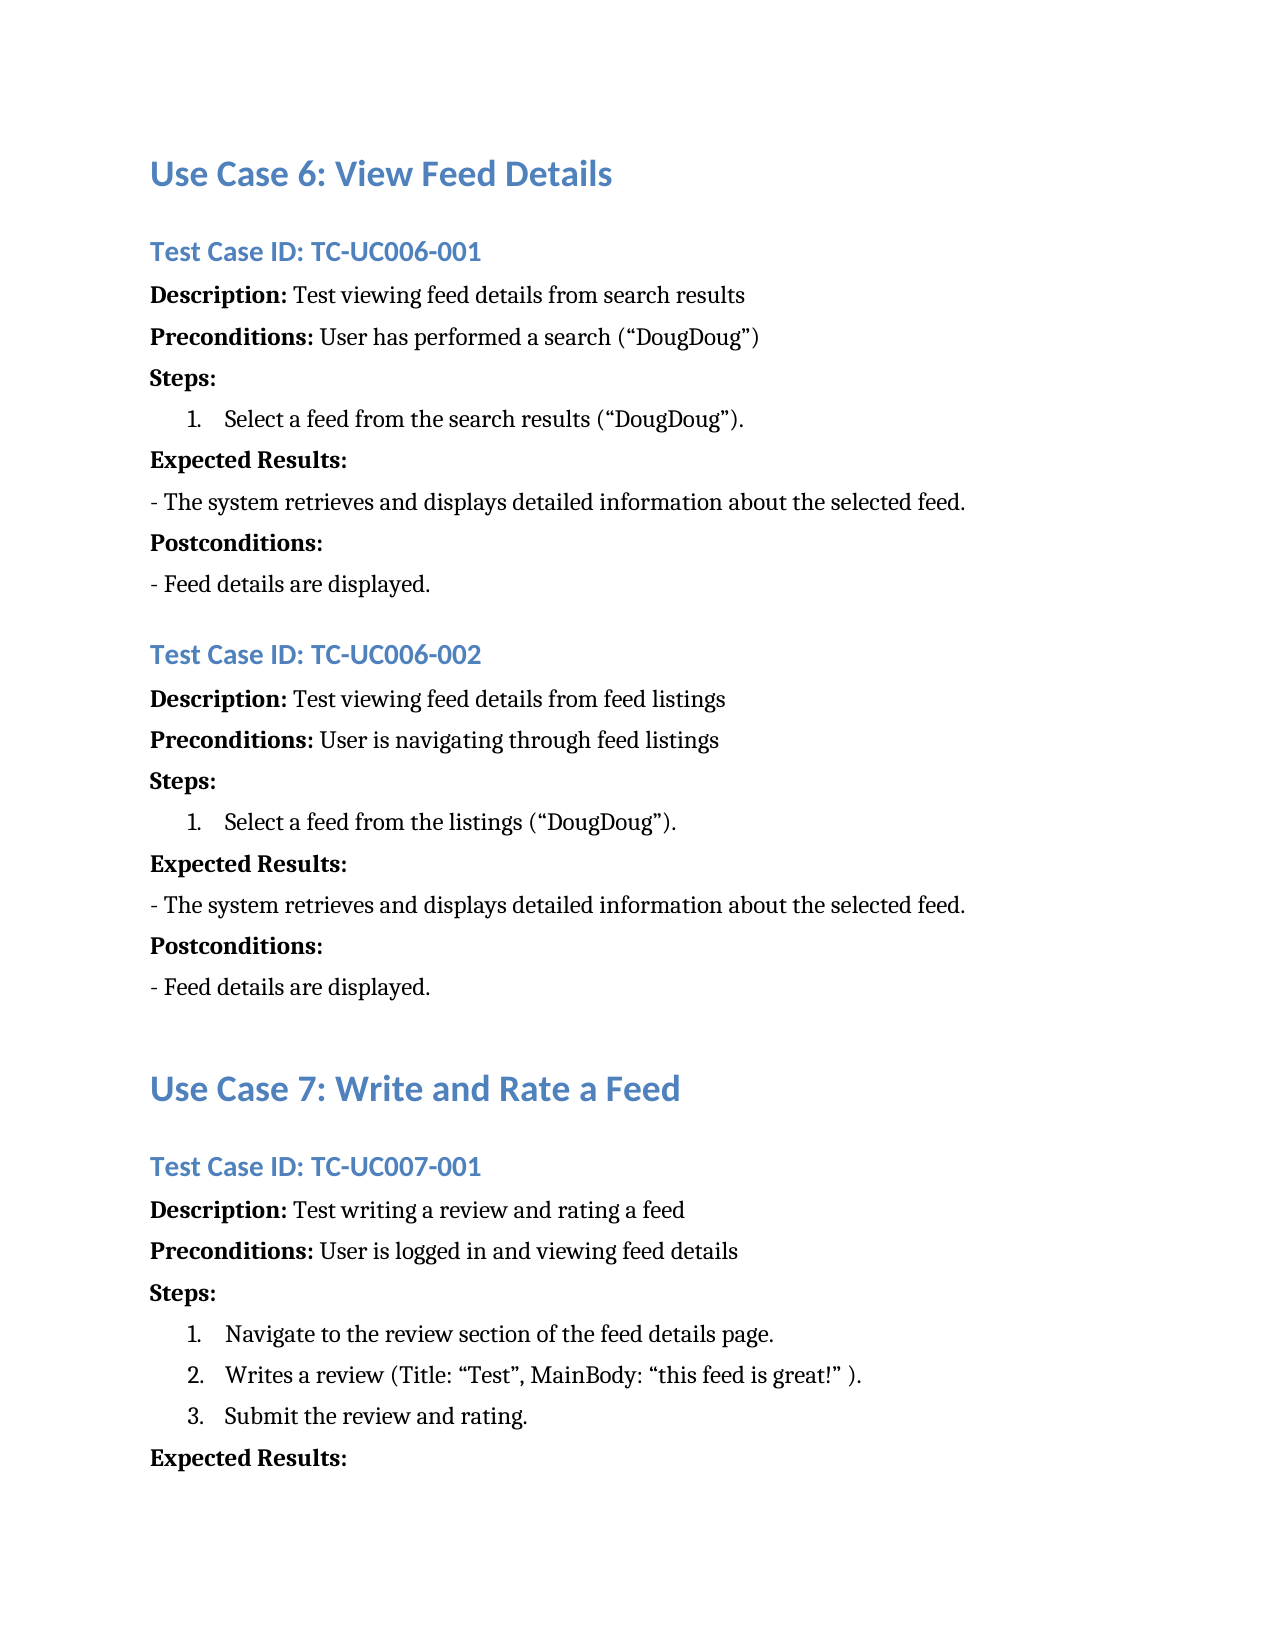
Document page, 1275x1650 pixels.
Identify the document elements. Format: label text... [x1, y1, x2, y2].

list Submit the review and rating. [187, 1402, 1125, 1431]
text - Feed details are displayed. [150, 973, 1125, 1002]
text Preconditions: User is navigating through feed listings [150, 726, 1125, 754]
text Description: Test viewing feed details from search results [150, 281, 1125, 310]
text Expected Results: [150, 1443, 1125, 1472]
subtitle Use Case 7: Write and Rate a Feed [150, 1064, 1125, 1110]
list Select a feed from the search results (“DougDoug”). [187, 405, 1125, 434]
list Navigate to the review section of the feed details page. [187, 1320, 1125, 1348]
text Preconditions: User is logged in and viewing feed details [150, 1237, 1125, 1266]
text Expected Results: [150, 849, 1125, 878]
text Expected Results: [150, 446, 1125, 475]
text Description: Test viewing feed details from feed listings [150, 684, 1125, 713]
text - The system retrieves and displays detailed information about the selected feed. [150, 488, 1125, 516]
subtitle Test Case ID: TC-UC006-001 [150, 233, 1125, 269]
subtitle Test Case ID: TC-UC007-001 [150, 1148, 1125, 1183]
text Steps: [150, 1278, 1125, 1307]
text Preconditions: User has performed a search (“DougDoug”) [150, 323, 1125, 351]
text Description: Test writing a review and rating a feed [150, 1196, 1125, 1225]
subtitle Test Case ID: TC-UC006-002 [150, 636, 1125, 672]
list Select a feed from the listings (“DougDoug”). [187, 808, 1125, 837]
text Steps: [150, 364, 1125, 393]
text Postconditions: [150, 529, 1125, 558]
text - Feed details are displayed. [150, 570, 1125, 599]
text - The system retrieves and displays detailed information about the selected feed. [150, 891, 1125, 919]
text Postconditions: [150, 932, 1125, 961]
text Steps: [150, 767, 1125, 796]
subtitle Use Case 6: View Feed Details [150, 150, 1125, 196]
list Writes a review (Title: “Test”, MainBody: “this feed is great!” ). [187, 1361, 1125, 1390]
